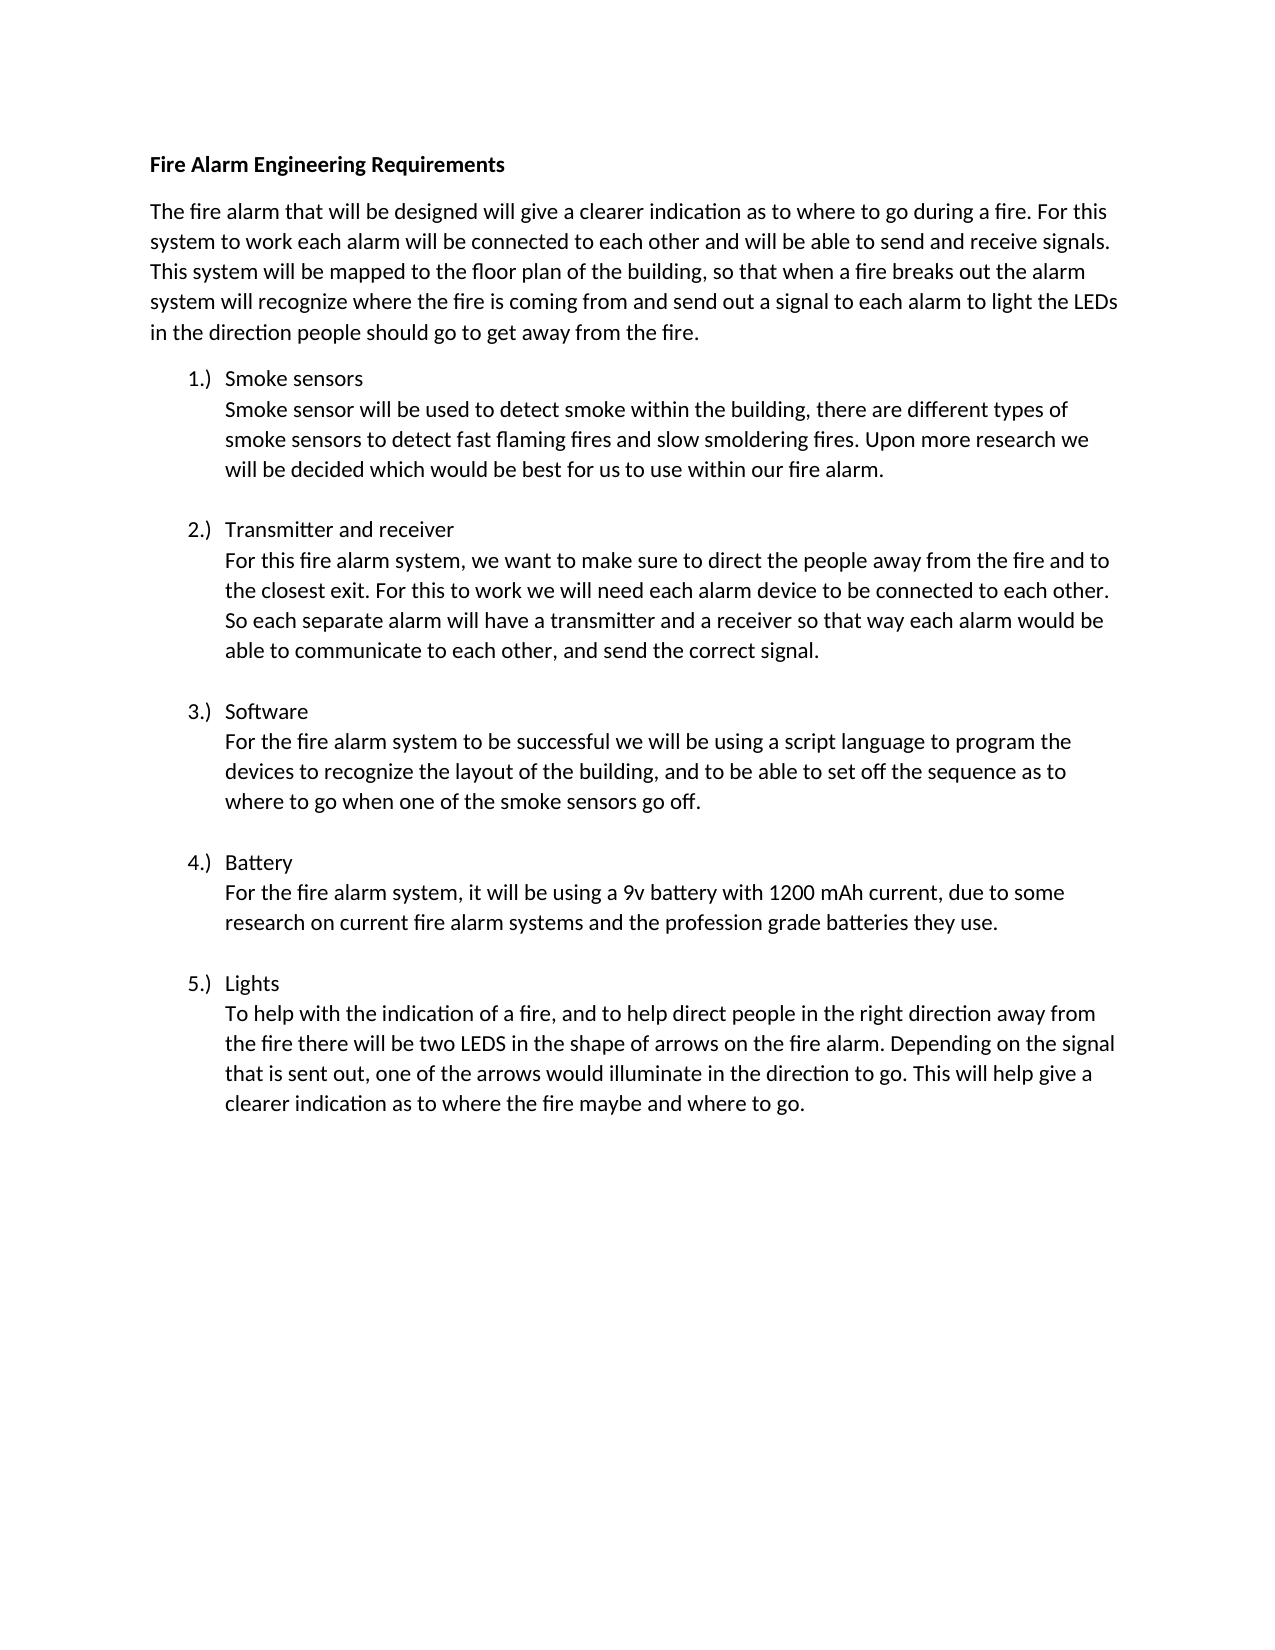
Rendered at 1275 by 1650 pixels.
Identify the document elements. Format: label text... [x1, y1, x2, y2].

list Software [187, 697, 1125, 725]
list Battery [187, 848, 1125, 876]
list For the fire alarm system to be successful we will be using a script language to program the devices to recognize the layout of the building, and to be able to set off the sequence as to where to go when one of the smoke sensors go off. [225, 727, 1125, 816]
list To help with the indication of a fire, and to help direct people in the right direction away from the fire there will be two LEDS in the shape of arrows on the fire alarm. Depending on the signal that is sent out, one of the arrows would illuminate in the direction to go. This will help give a clearer indication as to where the fire maybe and where to go. [225, 999, 1125, 1118]
list Smoke sensors [187, 364, 1125, 393]
list For the fire alarm system, it will be using a 9v battery with 1200 mAh current, due to some research on current fire alarm systems and the profession grade batteries they use. [225, 878, 1125, 936]
list For this fire alarm system, we want to make sure to direct the people away from the fire and to the closest exit. For this to work we will need each alarm device to be connected to each other. So each separate alarm will have a transmitter and a receiver so that way each alarm would be able to communicate to each other, and send the correct signal. [225, 546, 1125, 664]
list Transmitter and receiver [187, 516, 1125, 544]
text Fire Alarm Engineering Requirements [150, 150, 1125, 178]
list Lights [187, 969, 1125, 997]
text The fire alarm that will be designed will give a clearer indication as to where to go during a fire. For this system to work each alarm will be connected to each other and will be able to send and receive signals. This system will be mapped to the floor plan of the building, so that when a fire breaks out the alarm system will recognize where the fire is coming from and send out a signal to each alarm to light the LEDs in the direction people should go to get away from the fire. [150, 197, 1125, 346]
list Smoke sensor will be used to detect smoke within the building, there are different types of smoke sensors to detect fast flaming fires and slow smoldering fires. Upon more research we will be decided which would be best for us to use within our fire alarm. [225, 395, 1125, 483]
